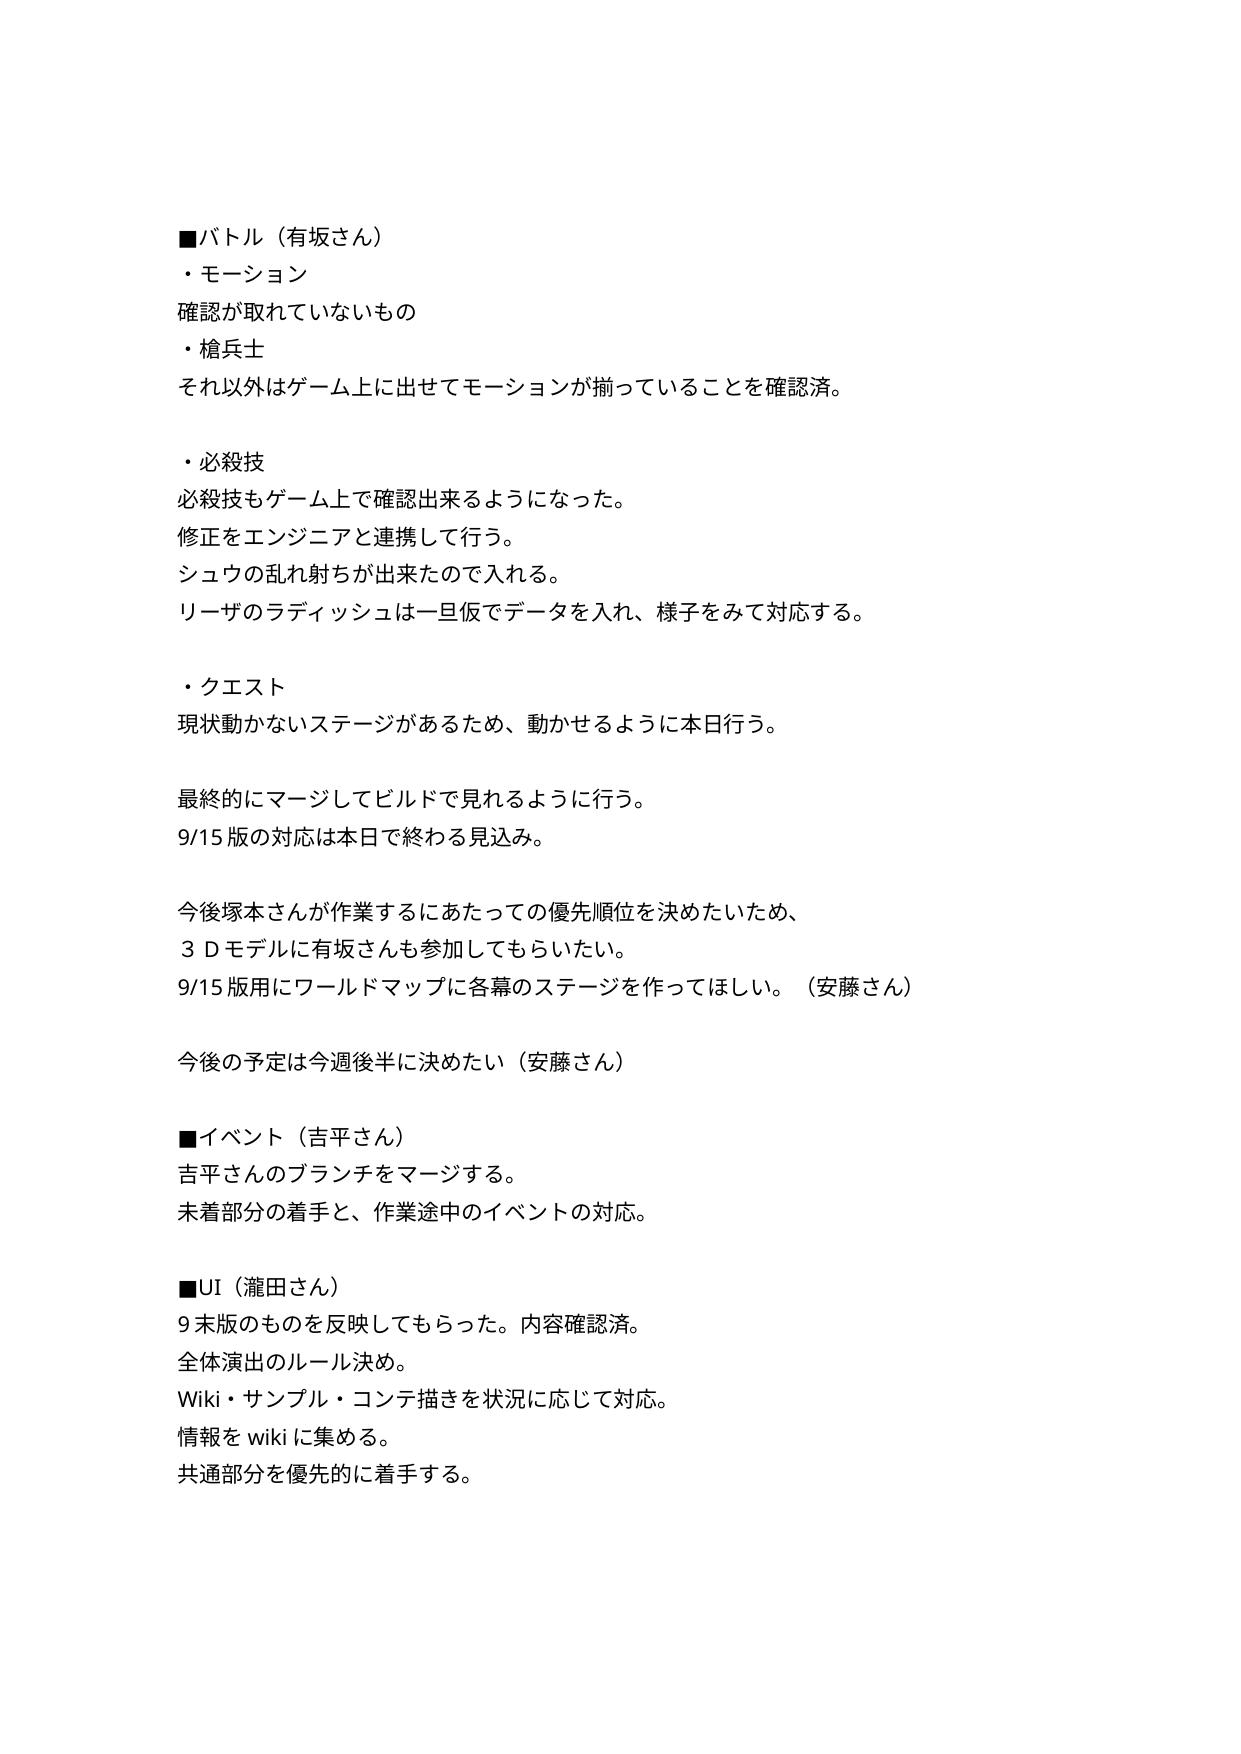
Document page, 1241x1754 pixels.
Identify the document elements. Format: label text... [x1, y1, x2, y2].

text シュウの乱れ射ちが出来たので入れる。 [177, 554, 1063, 592]
text ・必殺技 [177, 442, 1063, 479]
text それ以外はゲーム上に出せてモーションが揃っていることを確認済。 [177, 367, 1063, 404]
text 全体演出のルール決め。 [177, 1342, 1063, 1379]
text 9/15版の対応は本日で終わる見込み。 [177, 817, 1063, 854]
text 確認が取れていないもの [177, 292, 1063, 329]
text 9/15版用にワールドマップに各幕のステージを作ってほしい。（安藤さん） [177, 967, 1063, 1004]
text 今後の予定は今週後半に決めたい（安藤さん） [177, 1042, 1063, 1079]
text ■UI（瀧田さん） [177, 1267, 1063, 1304]
text リーザのラディッシュは一旦仮でデータを入れ、様子をみて対応する。 [177, 592, 1063, 629]
text Wiki・サンプル・コンテ描きを状況に応じて対応。 [177, 1379, 1063, 1417]
text ３Dモデルに有坂さんも参加してもらいたい。 [177, 929, 1063, 967]
text 必殺技もゲーム上で確認出来るようになった。 [177, 479, 1063, 517]
text ■イベント（吉平さん） [177, 1117, 1063, 1154]
text 現状動かないステージがあるため、動かせるように本日行う。 [177, 704, 1063, 742]
text ・槍兵士 [177, 329, 1063, 367]
text 修正をエンジニアと連携して行う。 [177, 517, 1063, 554]
text 吉平さんのブランチをマージする。 [177, 1154, 1063, 1192]
text 最終的にマージしてビルドで見れるように行う。 [177, 779, 1063, 817]
text 今後塚本さんが作業するにあたっての優先順位を決めたいため、 [177, 892, 1063, 929]
text 情報をwikiに集める。 [177, 1417, 1063, 1454]
text ■バトル（有坂さん） [177, 217, 1063, 254]
text ・モーション [177, 254, 1063, 292]
text 共通部分を優先的に着手する。 [177, 1454, 1063, 1492]
text 9末版のものを反映してもらった。内容確認済。 [177, 1304, 1063, 1342]
text ・クエスト [177, 667, 1063, 704]
text 未着部分の着手と、作業途中のイベントの対応。 [177, 1192, 1063, 1229]
